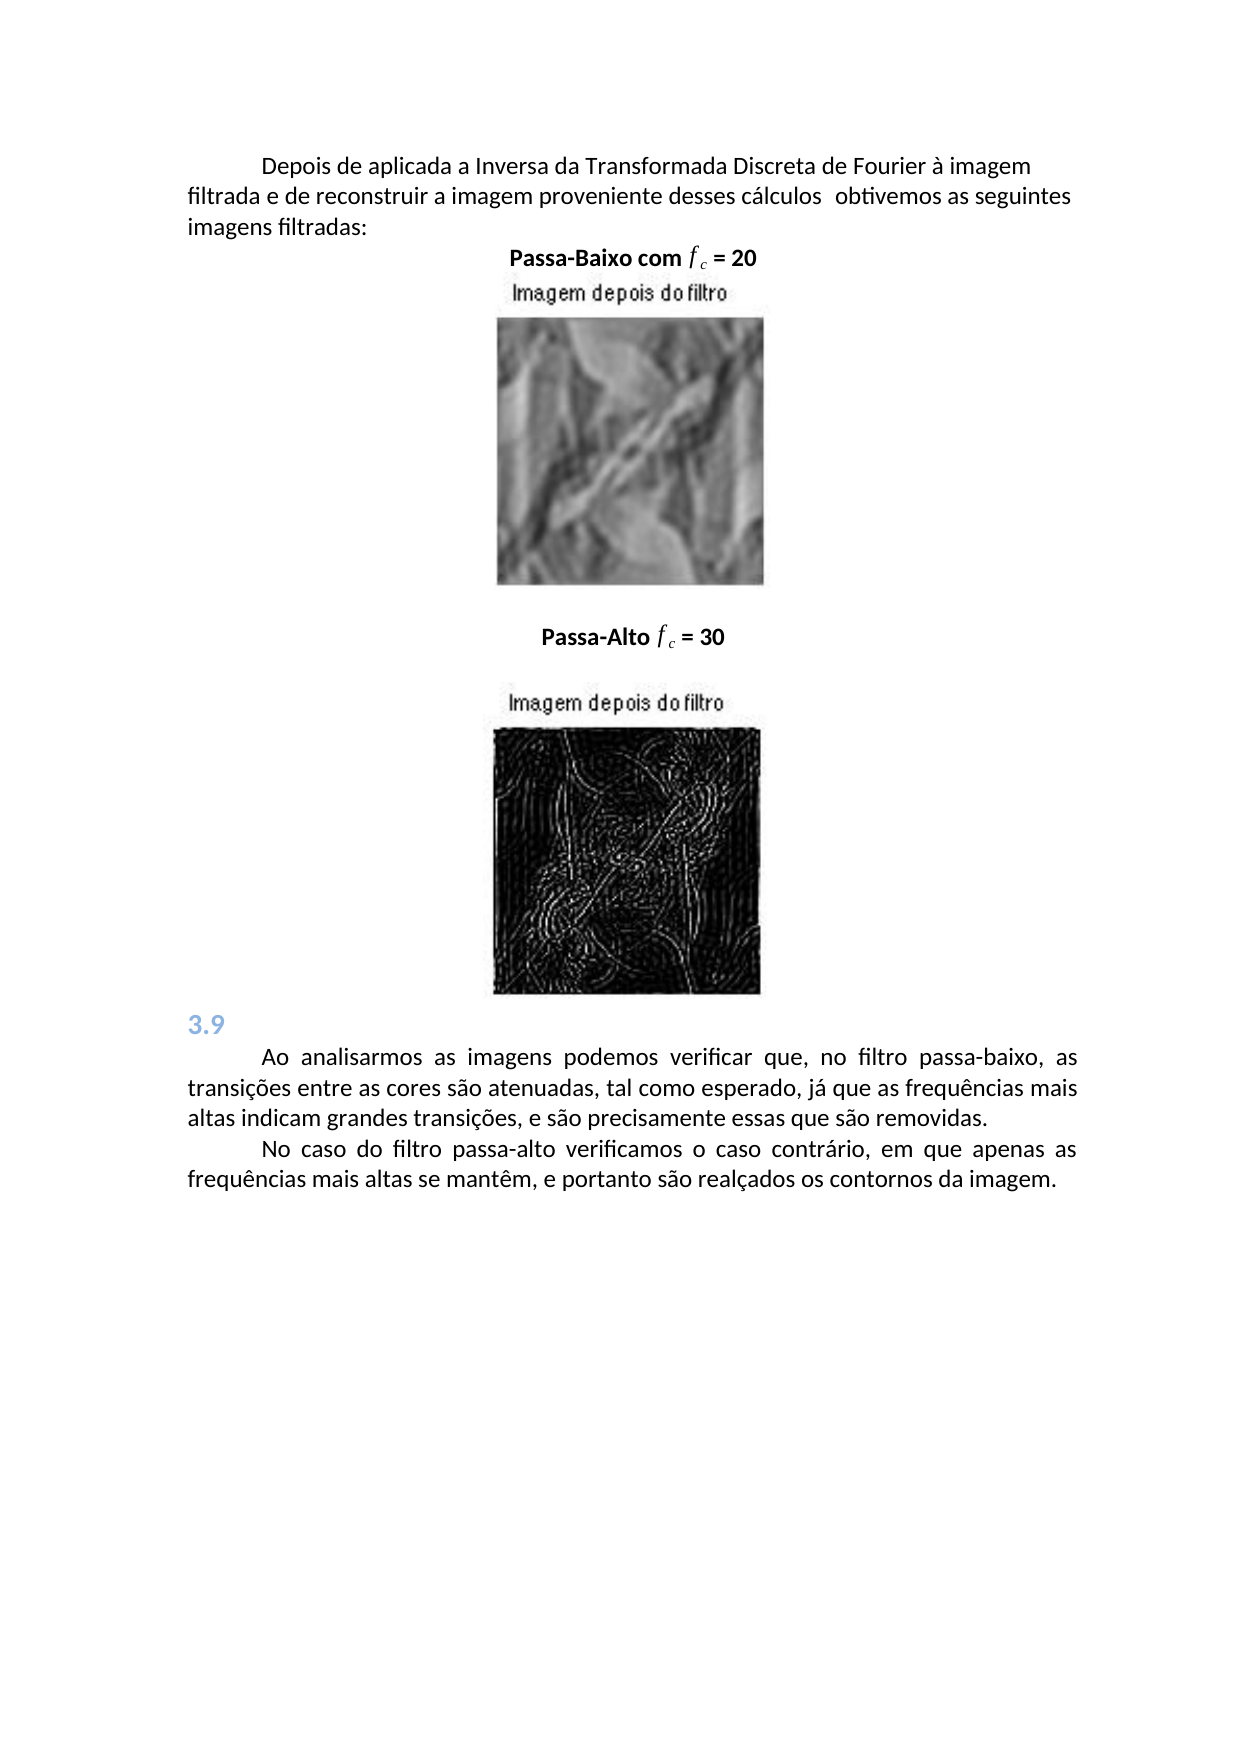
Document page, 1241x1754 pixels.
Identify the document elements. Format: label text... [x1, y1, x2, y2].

text Passa-Alto = 30 [187, 621, 1078, 652]
text No caso do filtro passa-alto verificamos o caso contrário, em que apenas as frequências mais altas se mantêm, e portanto são realçados os contornos da imagem. [187, 1133, 1078, 1194]
picture [482, 682, 784, 1006]
text Ao analisarmos as imagens podemos verificar que, no filtro passa-baixo, as transições entre as cores são atenuadas, tal como esperado, já que as frequências mais altas indicam grandes transições, e são precisamente essas que são removidas. [187, 1042, 1078, 1133]
picture [494, 272, 772, 591]
text 3.9 [187, 1006, 1078, 1042]
text Depois de aplicada a Inversa da Transformada Discreta de Fourier à imagem filtrada e de reconstruir a imagem proveniente desses cálculos obtivemos as seguintes imagens filtradas: [187, 150, 1078, 242]
text Passa-Baixo com = 20 [187, 242, 1078, 273]
